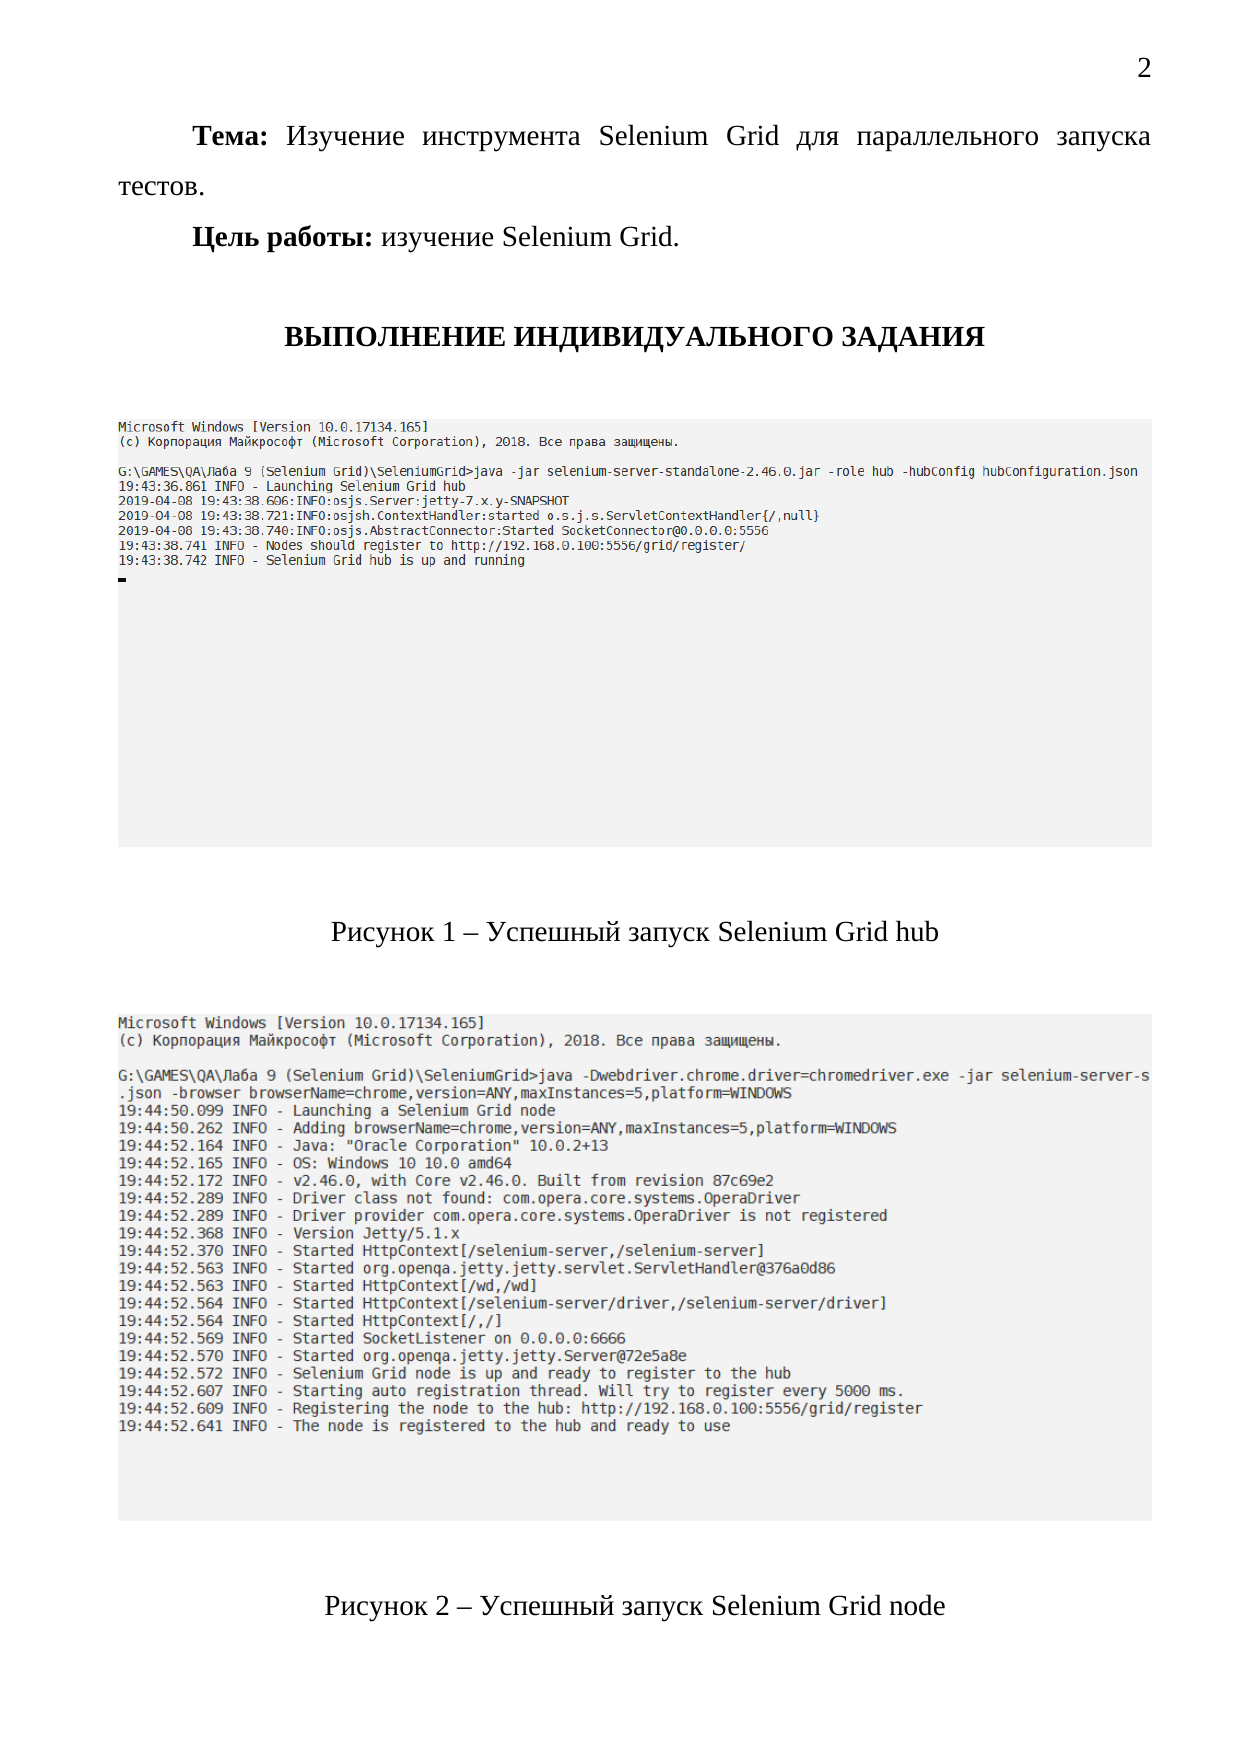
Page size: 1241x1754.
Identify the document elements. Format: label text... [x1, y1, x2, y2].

text Тема: Изучение инструмента Selenium Grid для параллельного запуска тестов. [118, 118, 1152, 202]
text Рисунок 2 – Успешный запуск Selenium Grid node [118, 1588, 1152, 1621]
picture [118, 419, 1152, 847]
text Рисунок 1 – Успешный запуск Selenium Grid hub [118, 914, 1152, 947]
picture [118, 1014, 1152, 1521]
text Цель работы: изучение Selenium Grid. [118, 219, 1152, 252]
text ВЫПОЛНЕНИЕ ИНДИВИДУАЛЬНОГО ЗАДАНИЯ [118, 319, 1152, 353]
